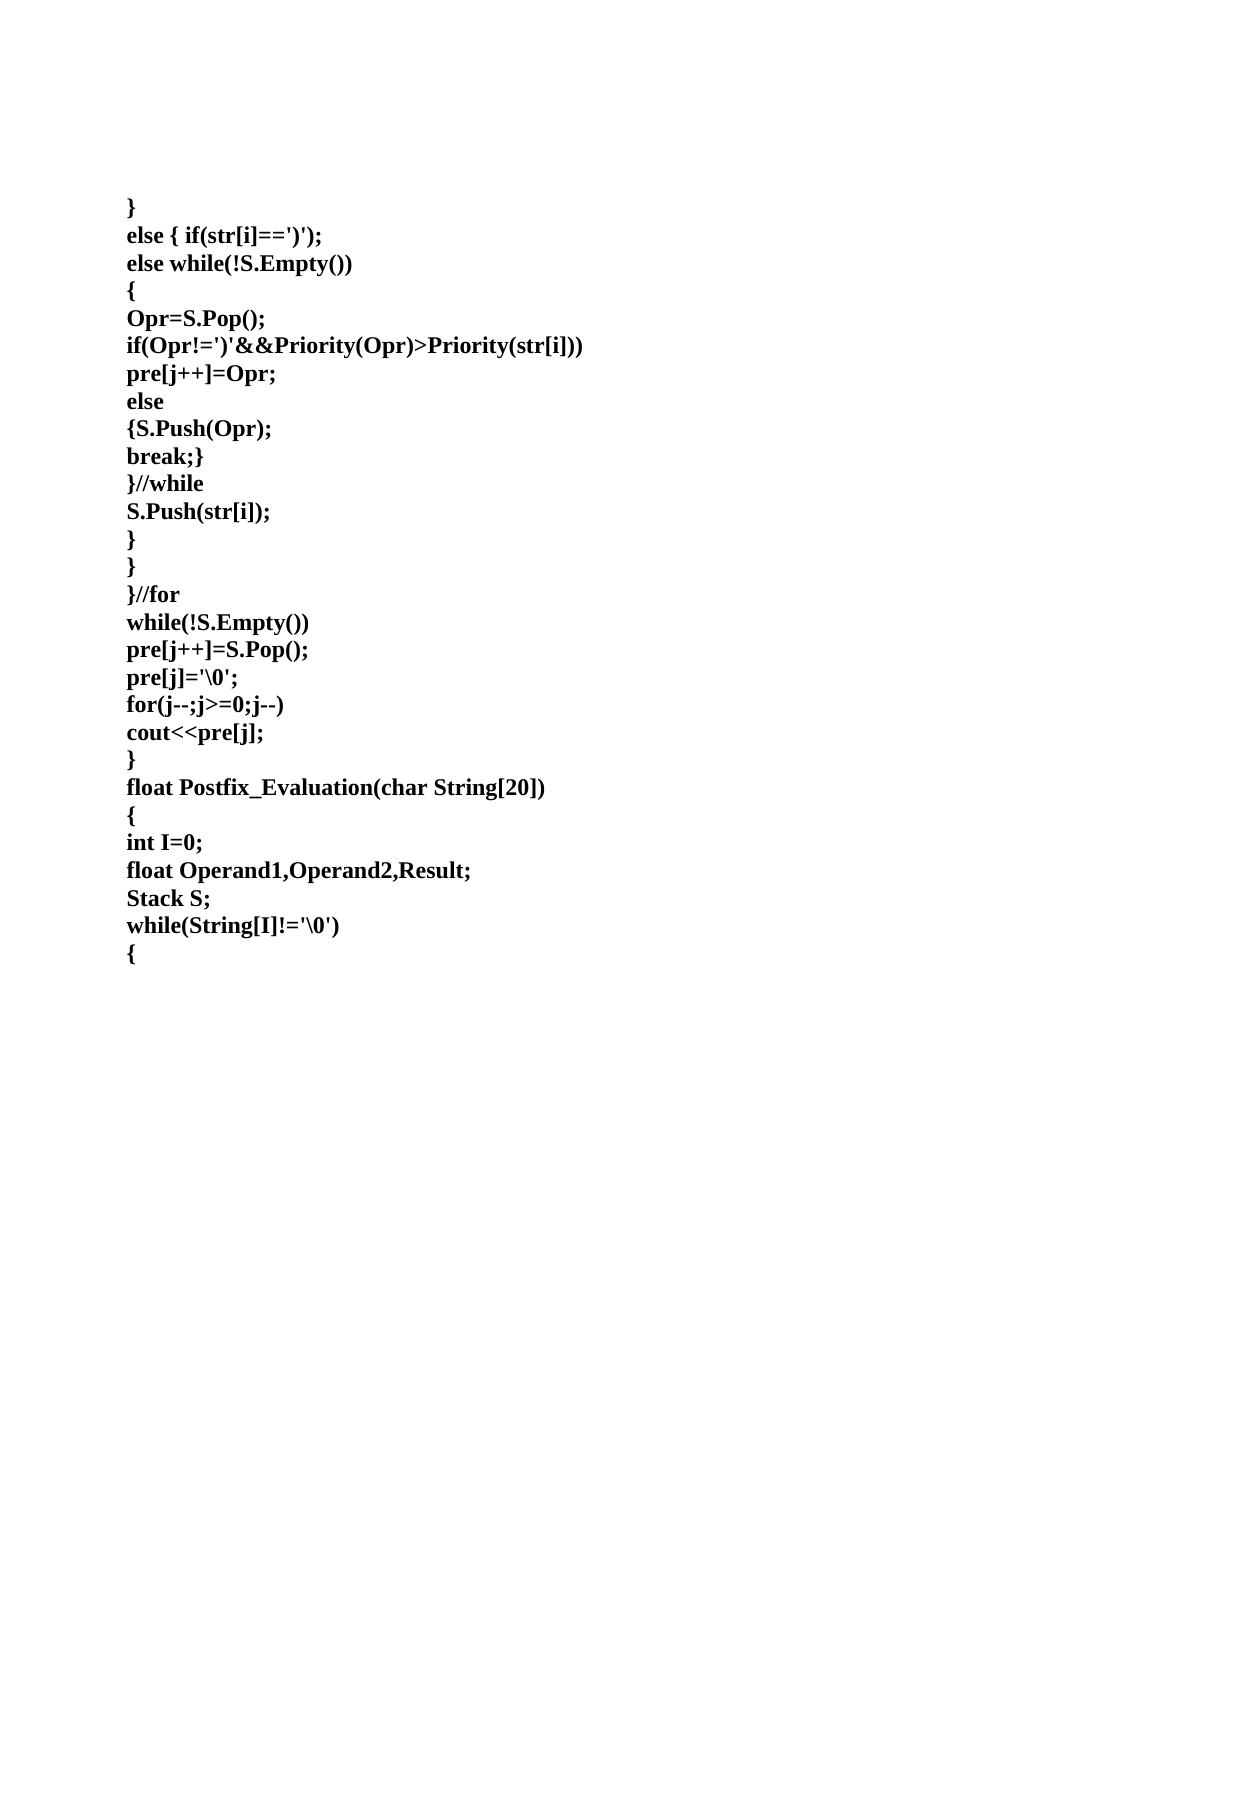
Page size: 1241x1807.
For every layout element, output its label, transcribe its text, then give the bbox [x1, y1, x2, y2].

text cout<<pre[j]; [126, 718, 1093, 746]
text else while(!S.Empty()) [126, 249, 1093, 276]
text else [126, 387, 1093, 414]
text pre[j]='\0'; [126, 663, 1093, 690]
text Opr=S.Pop(); [126, 304, 1093, 331]
text } [126, 552, 1093, 580]
text } [126, 193, 1093, 221]
text int I=0; [126, 828, 1093, 856]
text pre[j++]=Opr; [126, 359, 1093, 387]
text for(j--;j>=0;j--) [126, 690, 1093, 718]
text while(!S.Empty()) [126, 607, 1093, 635]
text } [126, 525, 1093, 552]
text { [126, 939, 1093, 966]
text {S.Push(Opr); [126, 414, 1093, 442]
text { [126, 801, 1093, 828]
text break;} [126, 442, 1093, 469]
text if(Opr!=')'&&Priority(Opr)>Priority(str[i])) [126, 331, 1093, 359]
text } [126, 746, 1093, 773]
text { [126, 276, 1093, 304]
text float Postfix_Evaluation(char String[20]) [126, 773, 1093, 801]
text else { if(str[i]==')'); [126, 221, 1093, 249]
text Stack S; [126, 883, 1093, 911]
text while(String[I]!='\0') [126, 911, 1093, 939]
text S.Push(str[i]); [126, 497, 1093, 525]
text }//for [126, 580, 1093, 607]
text pre[j++]=S.Pop(); [126, 635, 1093, 663]
text float Operand1,Operand2,Result; [126, 856, 1093, 883]
text }//while [126, 469, 1093, 497]
